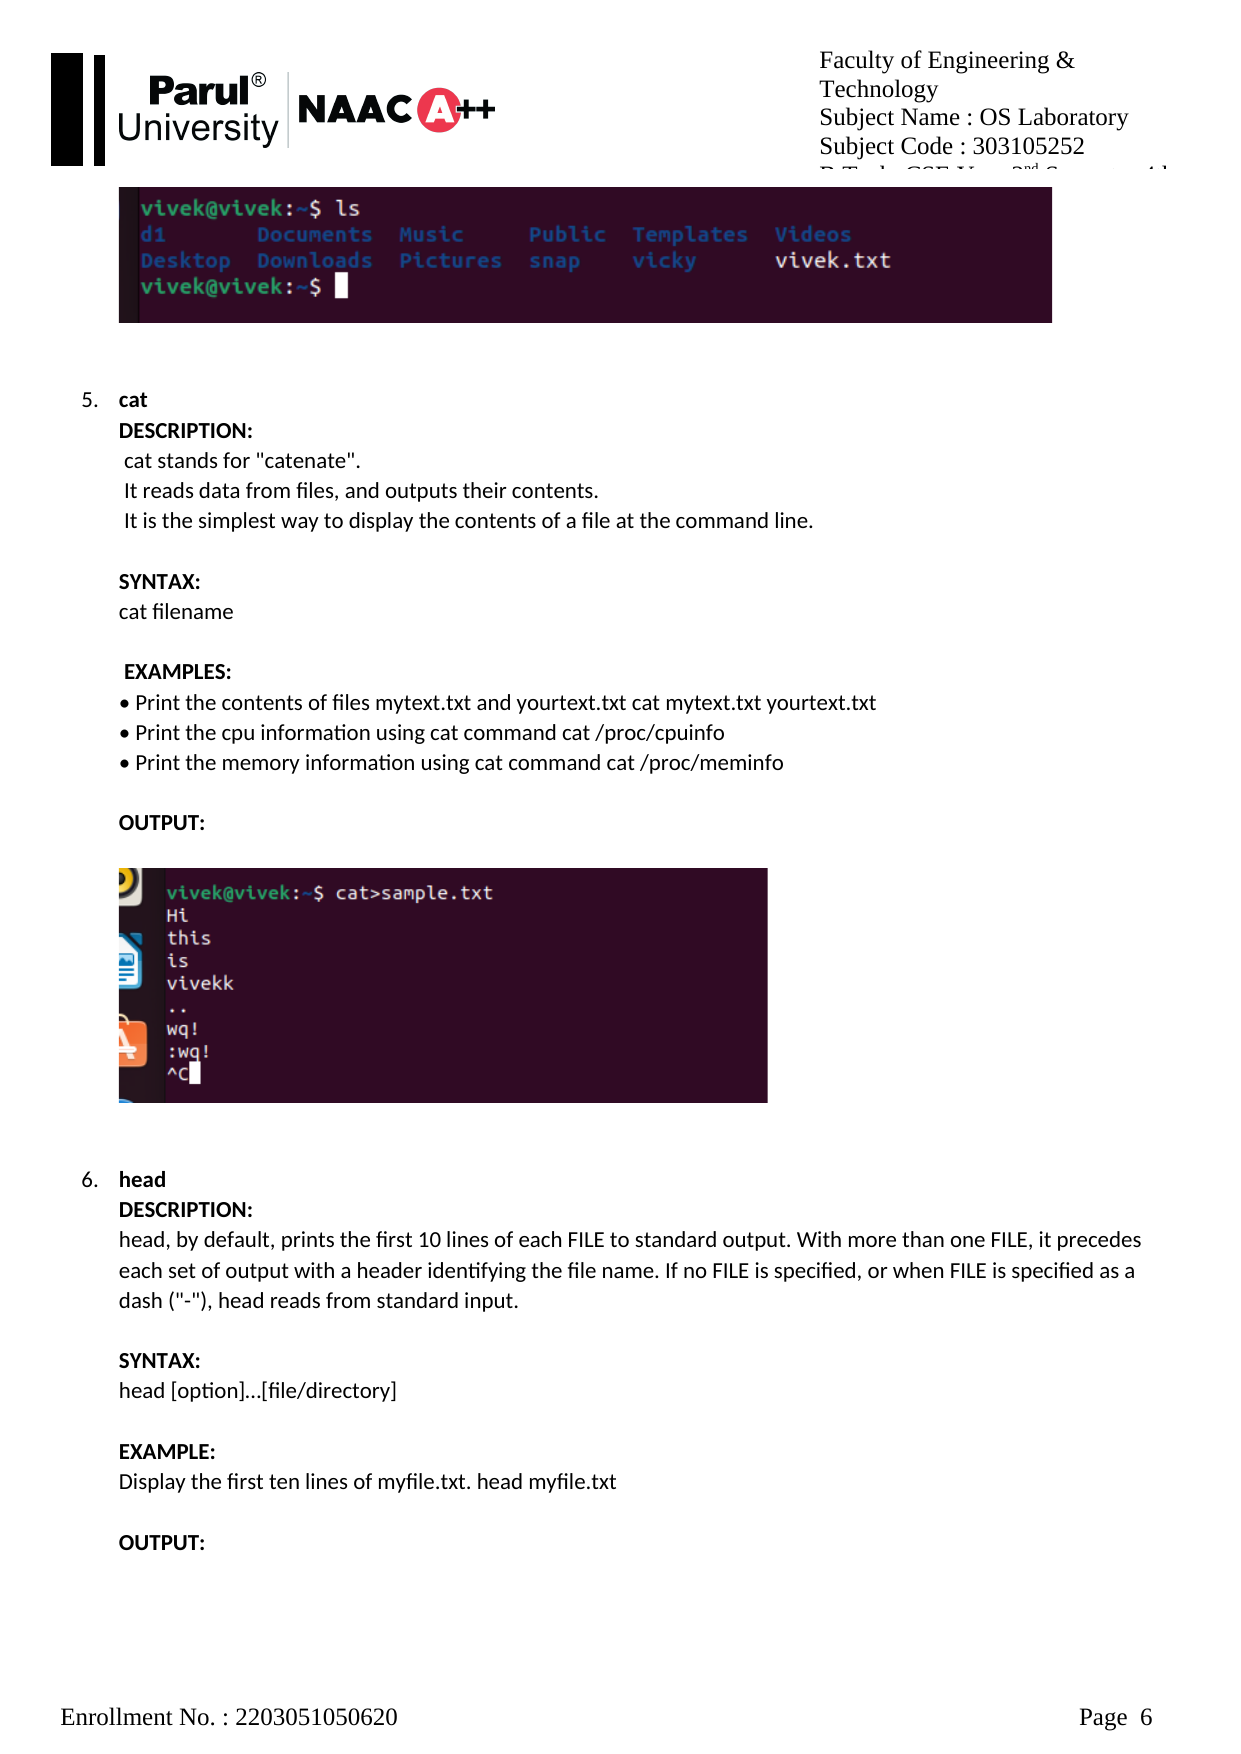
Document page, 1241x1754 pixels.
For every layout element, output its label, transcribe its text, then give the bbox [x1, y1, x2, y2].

list Display the first ten lines of myfile.txt. head myfile.txt [119, 1467, 1165, 1495]
list SYNTAX: [119, 567, 1165, 595]
list cat filename [119, 597, 1165, 625]
list cat stands for "catenate". [119, 446, 1165, 474]
list OUTPUT: [119, 808, 1165, 836]
picture [118, 868, 768, 1103]
list • Print the cpu information using cat command cat /proc/cpuinfo [119, 718, 1165, 746]
list DESCRIPTION: [119, 1195, 1165, 1223]
list head [option]…[file/directory] [119, 1377, 1165, 1405]
list SYNTAX: [119, 1346, 1165, 1374]
list DESCRIPTION: [119, 416, 1165, 444]
list • Print the contents of files mytext.txt and yourtext.txt cat mytext.txt yourtext.txt [119, 688, 1165, 716]
list head [81, 1165, 1165, 1193]
list head, by default, prints the first 10 lines of each FILE to standard output. With more than one FILE, it precedes each set of output with a header identifying the file name. If no FILE is specified, or when FILE is specified as a dash ("-"), head reads from standard input. [119, 1226, 1165, 1314]
picture [119, 72, 495, 148]
list EXAMPLE: [119, 1437, 1165, 1465]
list • Print the memory information using cat command cat /proc/meminfo [119, 748, 1165, 776]
list It is the simplest way to display the contents of a file at the command line. [119, 506, 1165, 534]
picture [118, 187, 1053, 323]
list OUTPUT: [119, 1528, 1165, 1556]
list It reads data from files, and outputs their contents. [119, 476, 1165, 504]
list cat [81, 386, 1165, 413]
list EXAMPLES: [119, 657, 1165, 685]
